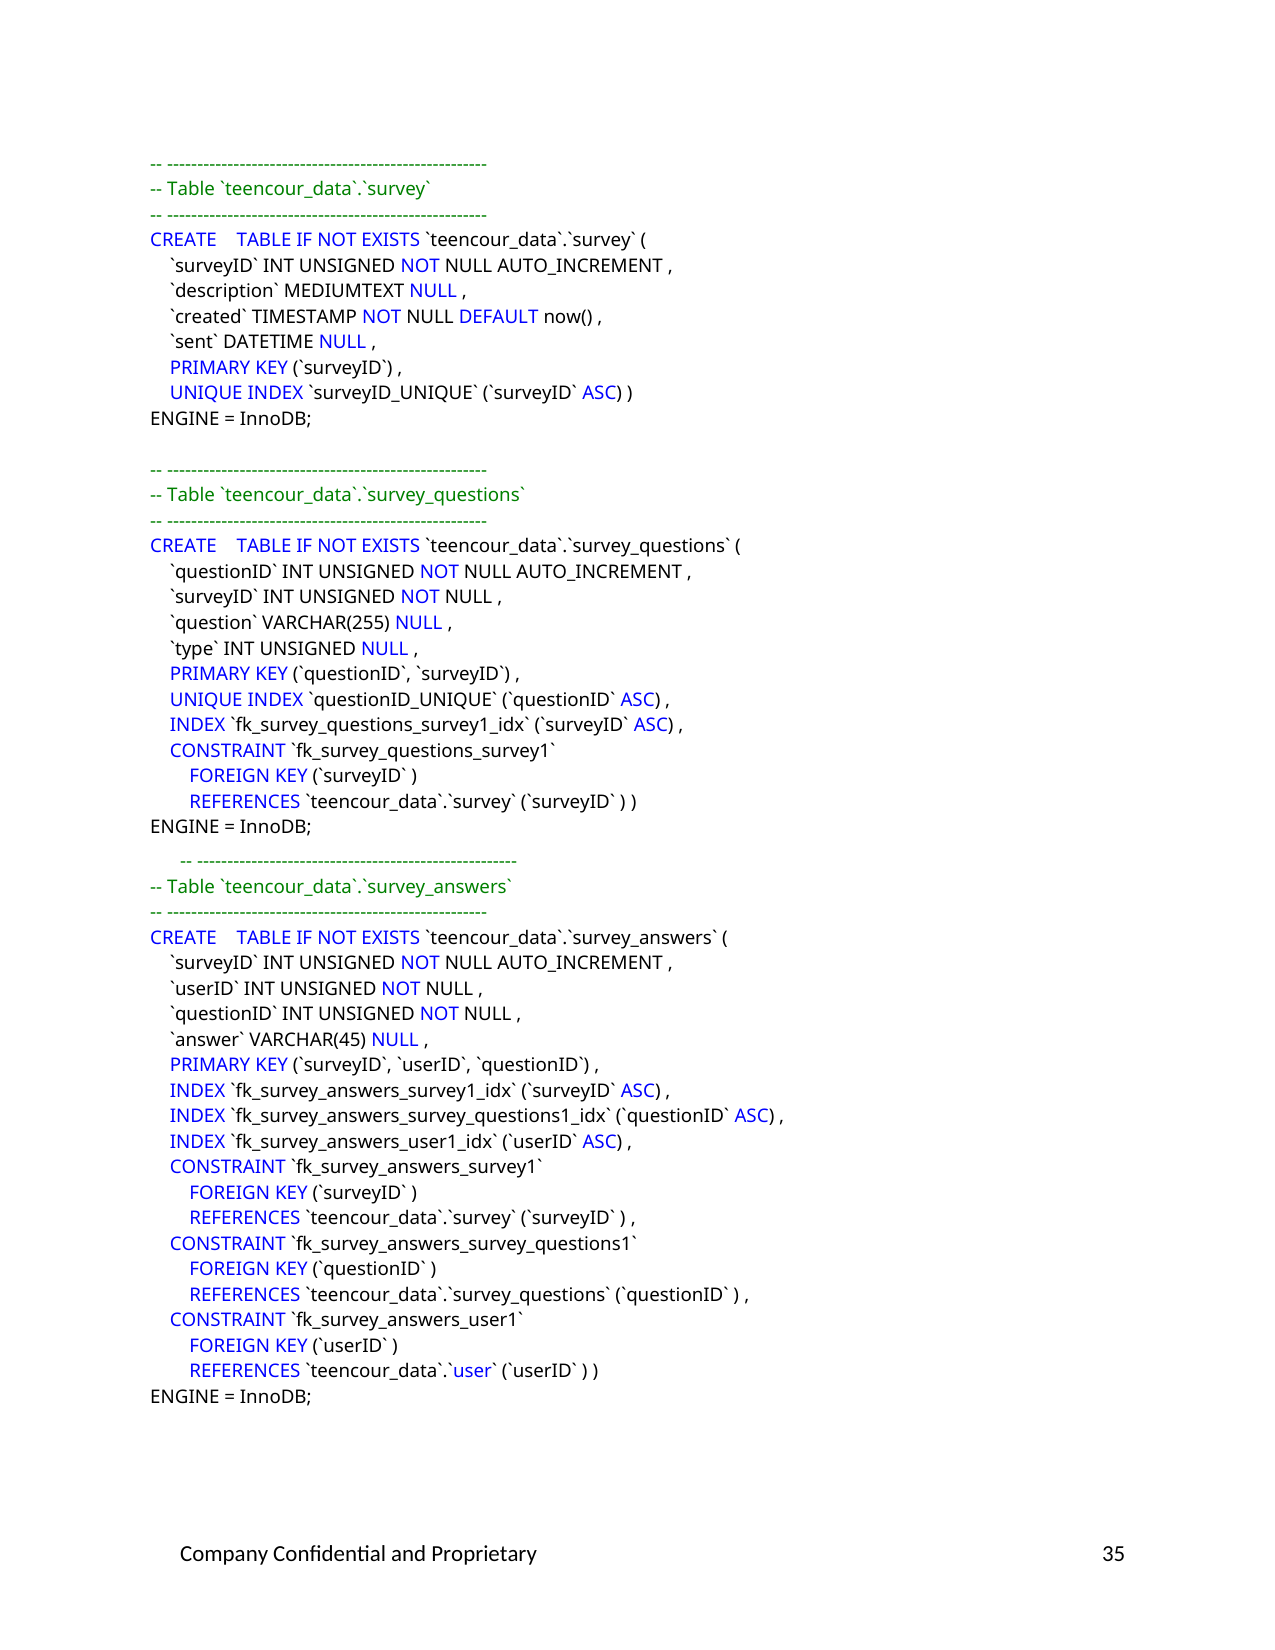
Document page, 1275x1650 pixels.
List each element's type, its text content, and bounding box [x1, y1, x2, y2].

text -- ----------------------------------------------------- -- Table `teencour_data`.`survey` -- ----------------------------------------------------- CREATE TABLE IF NOT EXISTS `teencour_data`.`survey` ( `surveyID` INT UNSIGNED NOT NULL AUTO_INCREMENT , `description` MEDIUMTEXT NULL , `created` TIMESTAMP NOT NULL DEFAULT now() , `sent` DATETIME NULL , PRIMARY KEY (`surveyID`) , UNIQUE INDEX `surveyID_UNIQUE` (`surveyID` ASC) ) ENGINE = InnoDB; -- ----------------------------------------------------- -- Table `teencour_data`.`survey_questions` -- ----------------------------------------------------- CREATE TABLE IF NOT EXISTS `teencour_data`.`survey_questions` ( `questionID` INT UNSIGNED NOT NULL AUTO_INCREMENT , `surveyID` INT UNSIGNED NOT NULL , `question` VARCHAR(255) NULL , `type` INT UNSIGNED NULL , PRIMARY KEY (`questionID`, `surveyID`) , UNIQUE INDEX `questionID_UNIQUE` (`questionID` ASC) , INDEX `fk_survey_questions_survey1_idx` (`surveyID` ASC) , CONSTRAINT `fk_survey_questions_survey1` FOREIGN KEY (`surveyID` ) REFERENCES `teencour_data`.`survey` (`surveyID` ) ) ENGINE = InnoDB; [150, 150, 1125, 839]
text -- ----------------------------------------------------- -- Table `teencour_data`.`survey_answers` -- ----------------------------------------------------- CREATE TABLE IF NOT EXISTS `teencour_data`.`survey_answers` ( `surveyID` INT UNSIGNED NOT NULL AUTO_INCREMENT , `userID` INT UNSIGNED NOT NULL , `questionID` INT UNSIGNED NOT NULL , `answer` VARCHAR(45) NULL , PRIMARY KEY (`surveyID`, `userID`, `questionID`) , INDEX `fk_survey_answers_survey1_idx` (`surveyID` ASC) , INDEX `fk_survey_answers_survey_questions1_idx` (`questionID` ASC) , INDEX `fk_survey_answers_user1_idx` (`userID` ASC) , CONSTRAINT `fk_survey_answers_survey1` FOREIGN KEY (`surveyID` ) REFERENCES `teencour_data`.`survey` (`surveyID` ) , CONSTRAINT `fk_survey_answers_survey_questions1` FOREIGN KEY (`questionID` ) REFERENCES `teencour_data`.`survey_questions` (`questionID` ) , CONSTRAINT `fk_survey_answers_user1` FOREIGN KEY (`userID` ) REFERENCES `teencour_data`.`user` (`userID` ) ) ENGINE = InnoDB; [150, 847, 1125, 1437]
